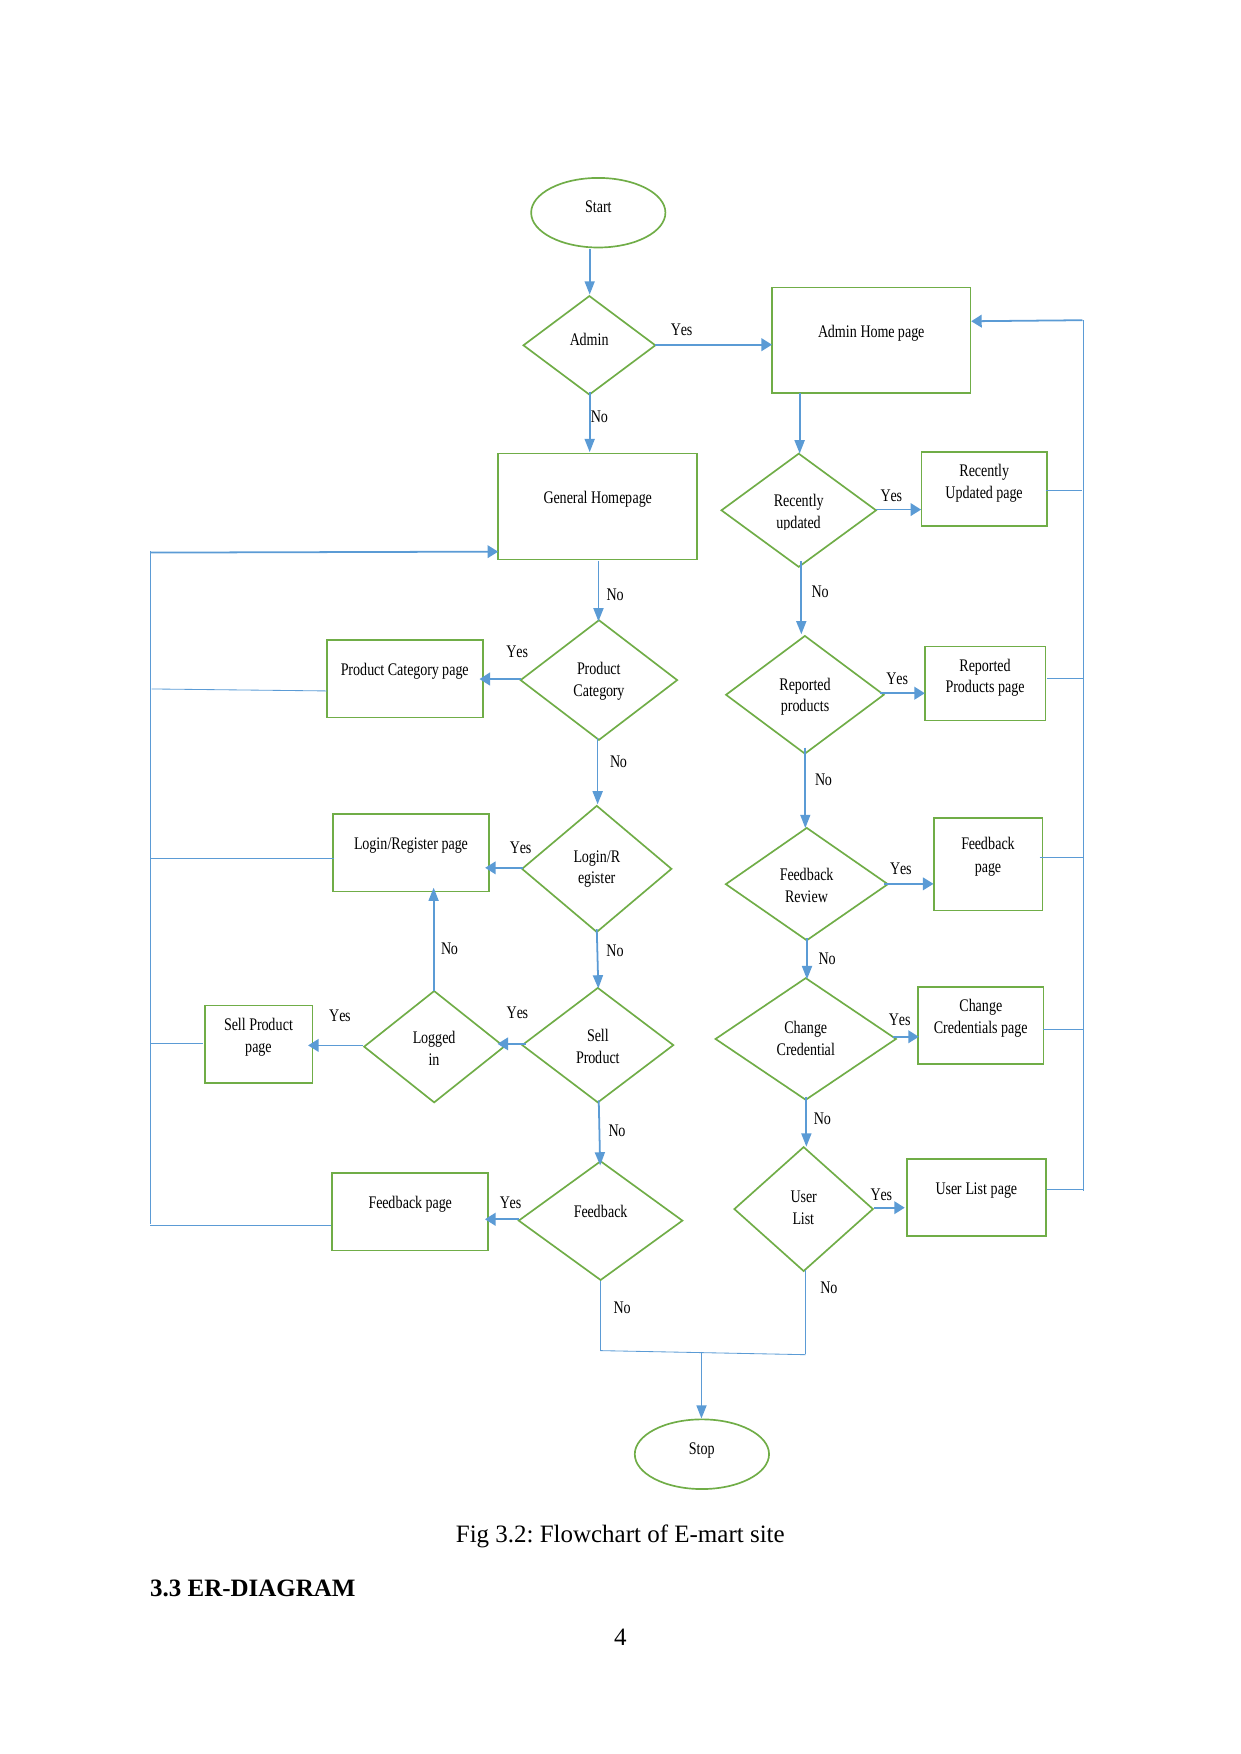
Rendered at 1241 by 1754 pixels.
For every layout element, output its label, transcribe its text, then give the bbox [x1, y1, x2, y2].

text Fig 3.2: Flowchart of E-mart site [150, 1519, 1090, 1547]
text 3.3 ER-DIAGRAM [150, 1573, 1090, 1601]
